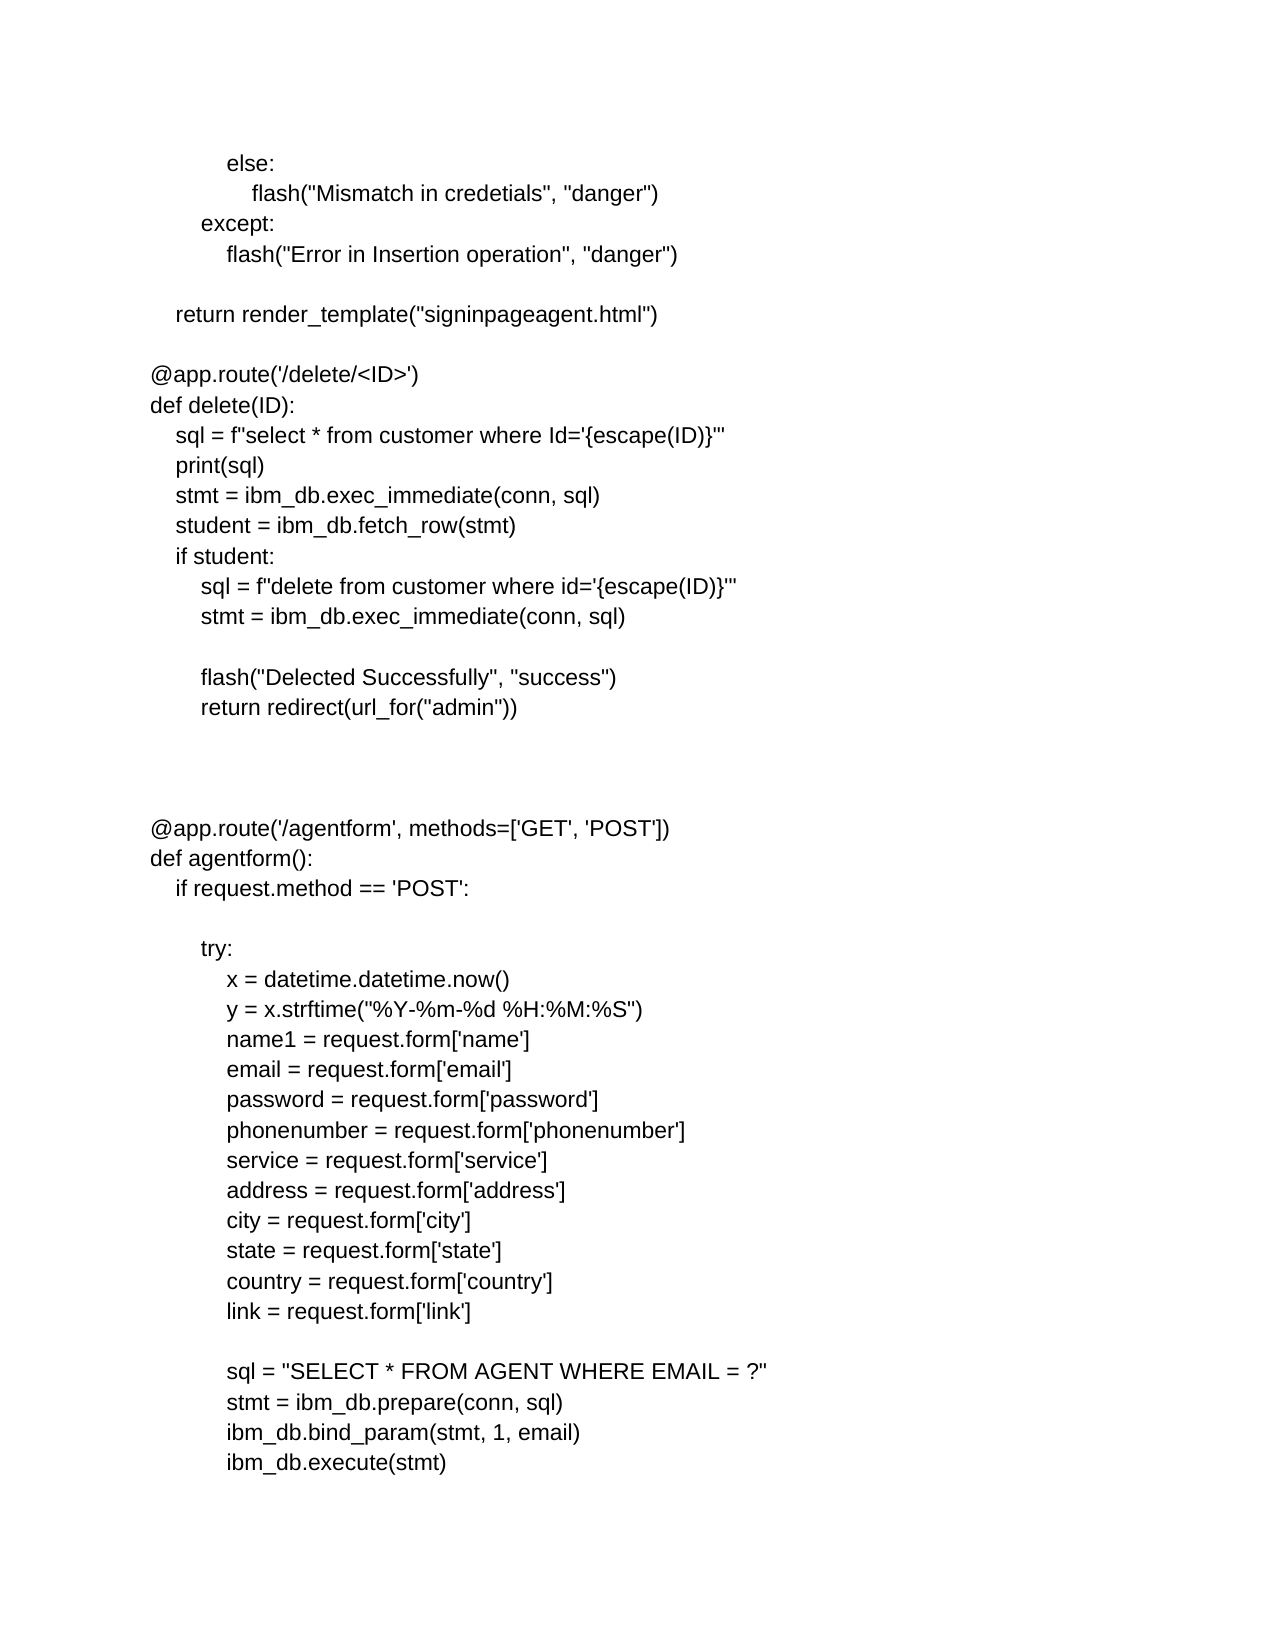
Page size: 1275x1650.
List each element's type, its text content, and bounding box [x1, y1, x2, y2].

text stmt = ibm_db.prepare(conn, sql) [150, 1388, 1125, 1415]
text email = request.form['email'] [150, 1056, 1125, 1083]
text except: [150, 210, 1125, 237]
text ibm_db.bind_param(stmt, 1, email) [150, 1419, 1125, 1445]
text state = request.form['state'] [150, 1237, 1125, 1264]
text return redirect(url_for("admin")) [150, 694, 1125, 720]
text link = request.form['link'] [150, 1298, 1125, 1324]
text service = request.form['service'] [150, 1147, 1125, 1173]
text def agentform(): [150, 845, 1125, 871]
text return render_template("signinpageagent.html") [150, 301, 1125, 327]
text student = ibm_db.fetch_row(stmt) [150, 512, 1125, 539]
text flash("Mismatch in credetials", "danger") [150, 180, 1125, 207]
text x = datetime.datetime.now() [150, 966, 1125, 992]
text country = request.form['country'] [150, 1268, 1125, 1294]
text if request.method == 'POST': [150, 875, 1125, 901]
text sql = f"delete from customer where id='{escape(ID)}'" [150, 573, 1125, 599]
text @app.route('/delete/<ID>') [150, 361, 1125, 388]
text y = x.strftime("%Y-%m-%d %H:%M:%S") [150, 996, 1125, 1022]
text ibm_db.execute(stmt) [150, 1449, 1125, 1475]
text else: [150, 150, 1125, 176]
text address = request.form['address'] [150, 1177, 1125, 1203]
text sql = "SELECT * FROM AGENT WHERE EMAIL = ?" [150, 1358, 1125, 1385]
text name1 = request.form['name'] [150, 1026, 1125, 1052]
text flash("Error in Insertion operation", "danger") [150, 241, 1125, 267]
text @app.route('/agentform', methods=['GET', 'POST']) [150, 814, 1125, 841]
text try: [150, 935, 1125, 962]
text def delete(ID): [150, 392, 1125, 418]
text phonenumber = request.form['phonenumber'] [150, 1117, 1125, 1143]
text password = request.form['password'] [150, 1086, 1125, 1113]
text stmt = ibm_db.exec_immediate(conn, sql) [150, 603, 1125, 629]
text flash("Delected Successfully", "success") [150, 663, 1125, 690]
text city = request.form['city'] [150, 1207, 1125, 1234]
text stmt = ibm_db.exec_immediate(conn, sql) [150, 482, 1125, 509]
text print(sql) [150, 452, 1125, 478]
text sql = f"select * from customer where Id='{escape(ID)}'" [150, 422, 1125, 448]
text if student: [150, 543, 1125, 569]
